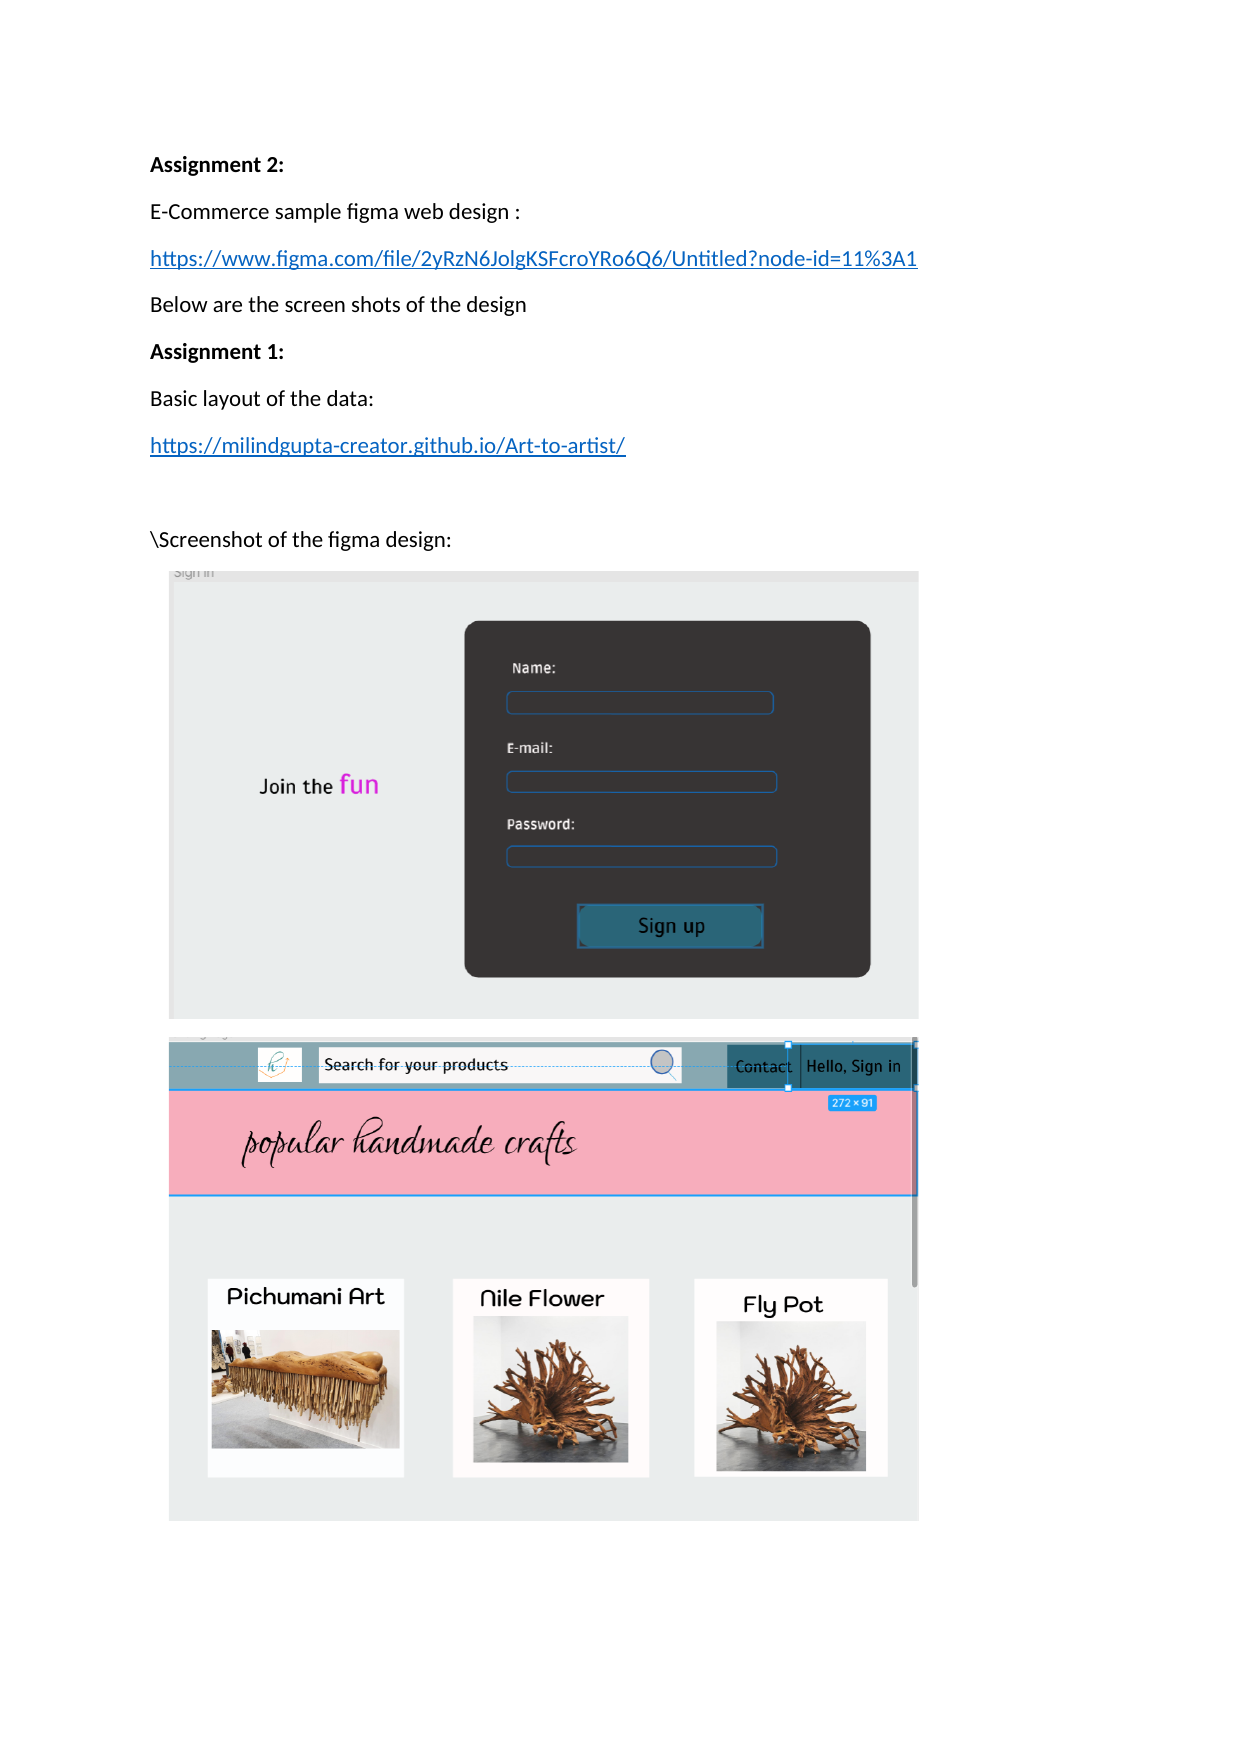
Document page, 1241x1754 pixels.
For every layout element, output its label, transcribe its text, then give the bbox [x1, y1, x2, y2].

text Assignment 2: [150, 150, 1090, 178]
text https://milindgupta-creator.github.io/Art-to-artist/ [150, 431, 1090, 459]
text https://www.figma.com/file/2yRzN6JolgKSFcroYRo6Q6/Untitled?node-id=11%3A1 [150, 244, 1090, 272]
text \Screenshot of the figma design: [150, 525, 1090, 553]
text Assignment 1: [150, 337, 1090, 366]
text Basic layout of the data: [150, 384, 1090, 412]
text E-Commerce sample figma web design : [150, 197, 1090, 225]
text Below are the screen shots of the design [150, 291, 1090, 319]
